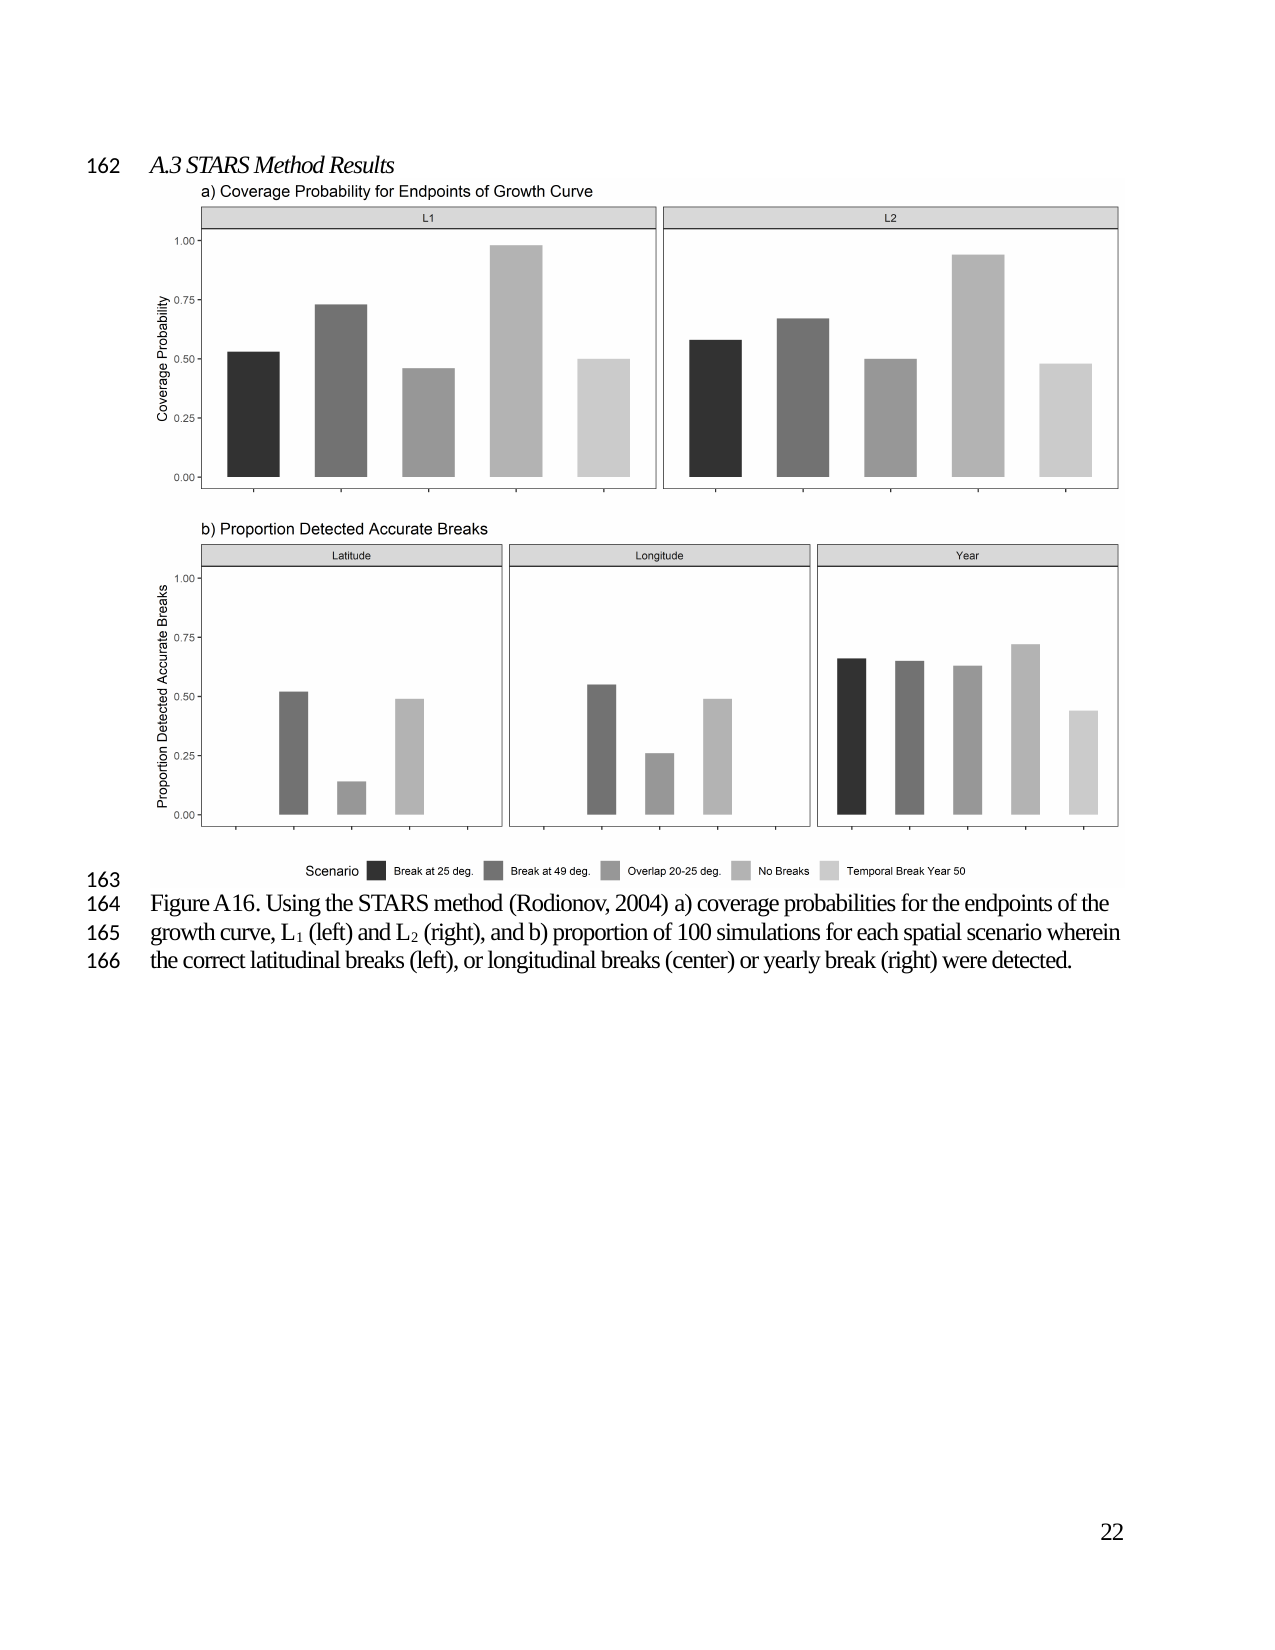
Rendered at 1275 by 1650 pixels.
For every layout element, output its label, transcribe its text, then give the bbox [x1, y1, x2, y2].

subtitle A.3 STARS Method Results [150, 150, 1125, 178]
text Figure A16. Using the STARS method (Rodionov, 2004) a) coverage probabilities for the endpoints of the growth curve, L1 (left) and L2 (right), and b) proportion of 100 simulations for each spatial scenario wherein the correct latitudinal breaks (left), or longitudinal breaks (center) or yearly break (right) were detected. [150, 888, 1125, 974]
picture [150, 178, 1125, 888]
